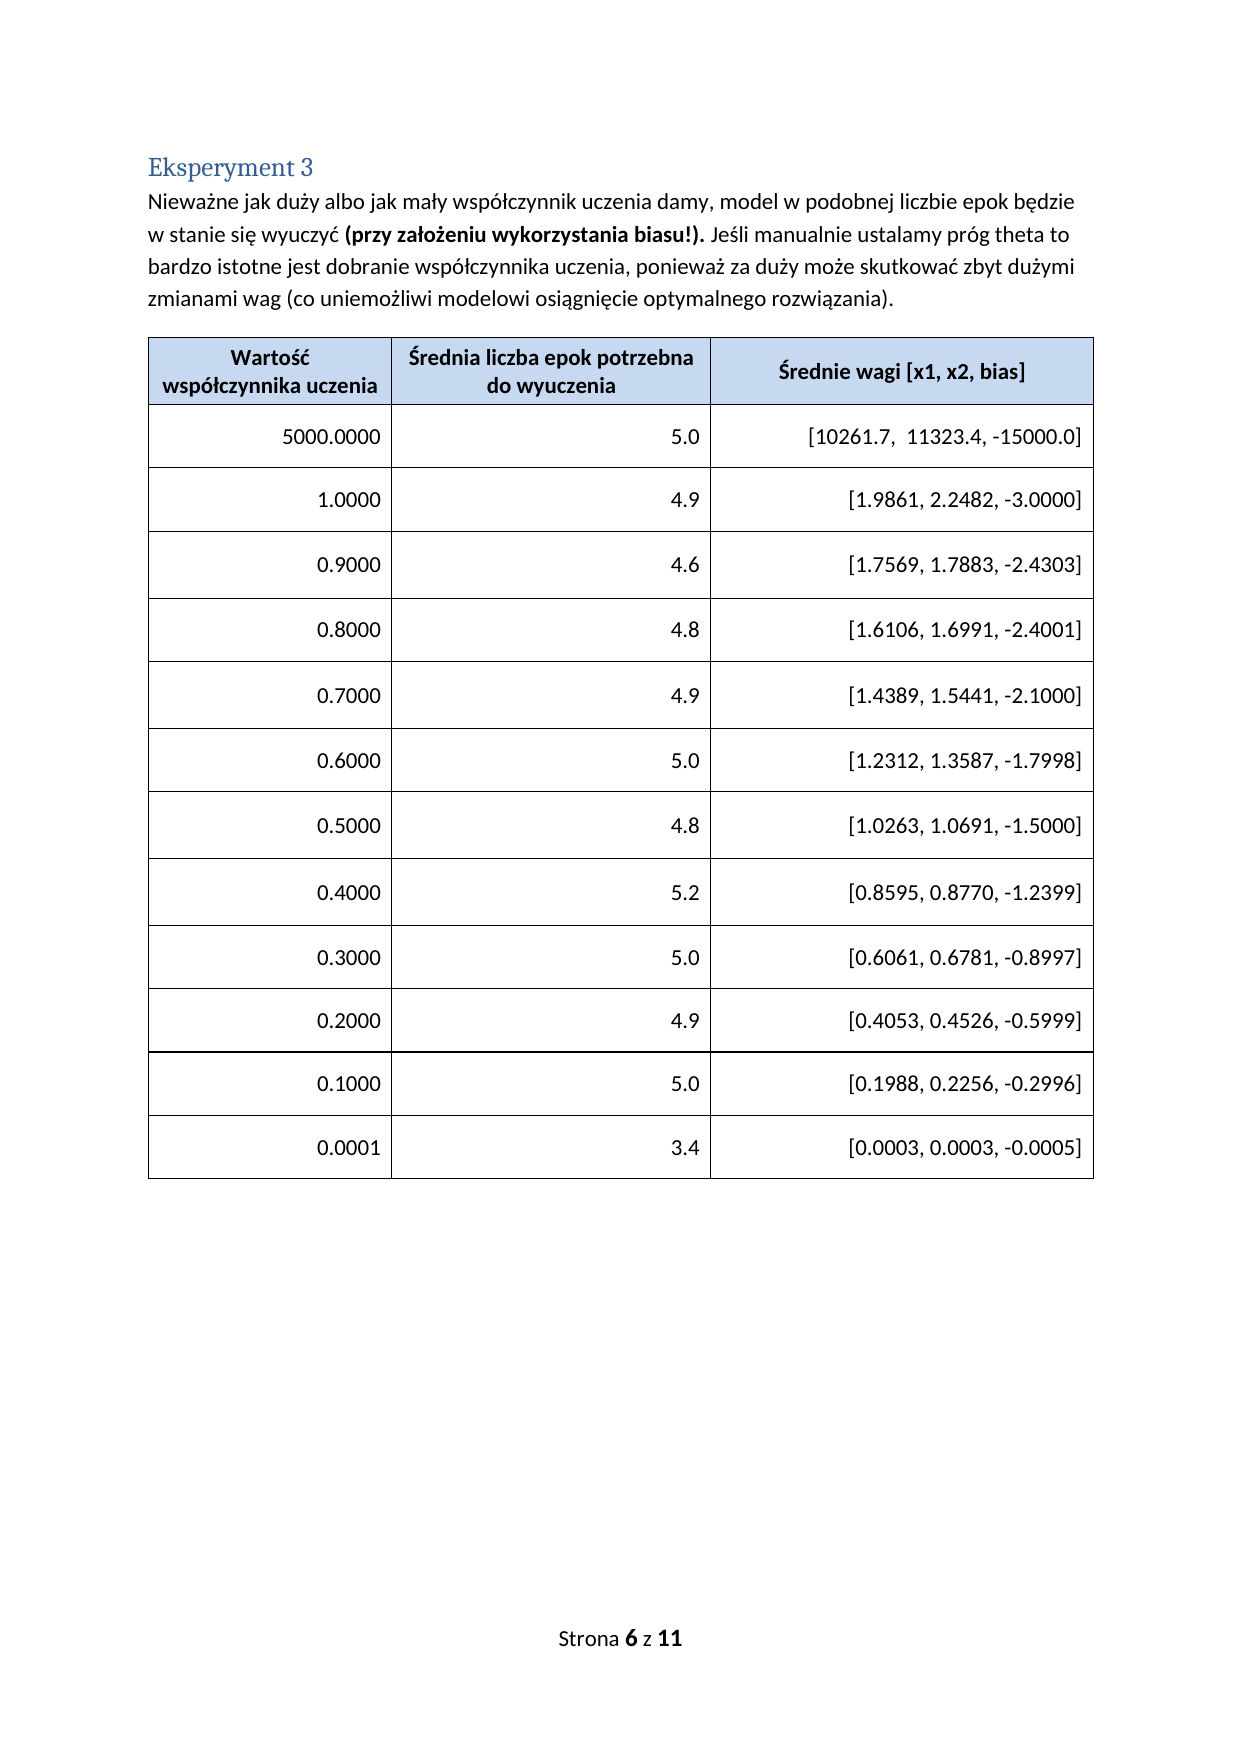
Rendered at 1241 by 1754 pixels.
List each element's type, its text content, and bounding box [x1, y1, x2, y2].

table_cell 5000.0000 [149, 405, 391, 467]
table_cell [1.4389, 1.5441, -2.1000] [711, 662, 1093, 728]
table_cell [0.0003, 0.0003, -0.0005] [711, 1116, 1093, 1178]
table_cell 0.5000 [149, 792, 391, 858]
table_cell [0.8595, 0.8770, -1.2399] [711, 859, 1093, 925]
table_cell 0.1000 [149, 1053, 391, 1114]
table_cell [0.1988, 0.2256, -0.2996] [711, 1053, 1093, 1114]
table_cell [1.0263, 1.0691, -1.5000] [711, 792, 1093, 858]
text Nieważne jak duży albo jak mały współczynnik uczenia damy, model w podobnej liczbie epok będzie w stanie się wyuczyć (przy założeniu wykorzystania biasu!). Jeśli manualnie ustalamy próg theta to bardzo istotne jest dobranie współczynnika uczenia, ponieważ za duży może skutkować zbyt dużymi zmianami wag (co uniemożliwi modelowi osiągnięcie optymalnego rozwiązania). [148, 187, 1093, 312]
table_cell 5.0 [392, 926, 710, 988]
subtitle Eksperyment 3 [148, 152, 1093, 183]
table_cell 4.9 [392, 989, 710, 1051]
table_cell 4.9 [392, 468, 710, 531]
table_cell 4.9 [392, 662, 710, 728]
table_cell [0.4053, 0.4526, -0.5999] [711, 989, 1093, 1051]
table_cell 1.0000 [149, 468, 391, 531]
table_cell 0.4000 [149, 859, 391, 925]
table_cell 4.8 [392, 792, 710, 858]
table_cell [1.7569, 1.7883, -2.4303] [711, 532, 1093, 597]
table_cell 5.0 [392, 729, 710, 791]
table_cell 0.8000 [149, 599, 391, 661]
table_cell 5.0 [392, 1053, 710, 1114]
table_header Wartość współczynnika uczenia [149, 338, 391, 404]
table_cell 4.6 [392, 532, 710, 597]
table_cell [0.6061, 0.6781, -0.8997] [711, 926, 1093, 988]
table_cell 5.2 [392, 859, 710, 925]
table_cell 0.7000 [149, 662, 391, 728]
table_cell 5.0 [392, 405, 710, 467]
table_cell 3.4 [392, 1116, 710, 1178]
table_cell [1.6106, 1.6991, -2.4001] [711, 599, 1093, 661]
table_cell 0.6000 [149, 729, 391, 791]
table_header Średnie wagi [x1, x2, bias] [711, 338, 1093, 404]
table_cell [1.2312, 1.3587, -1.7998] [711, 729, 1093, 791]
table_cell 0.3000 [149, 926, 391, 988]
table_cell 0.2000 [149, 989, 391, 1051]
table_cell 0.9000 [149, 532, 391, 597]
table_cell 4.8 [392, 599, 710, 661]
table_cell 0.0001 [149, 1116, 391, 1178]
table_cell [10261.7, 11323.4, -15000.0] [711, 405, 1093, 467]
table_cell [1.9861, 2.2482, -3.0000] [711, 468, 1093, 531]
table_header Średnia liczba epok potrzebna do wyuczenia [392, 338, 710, 404]
